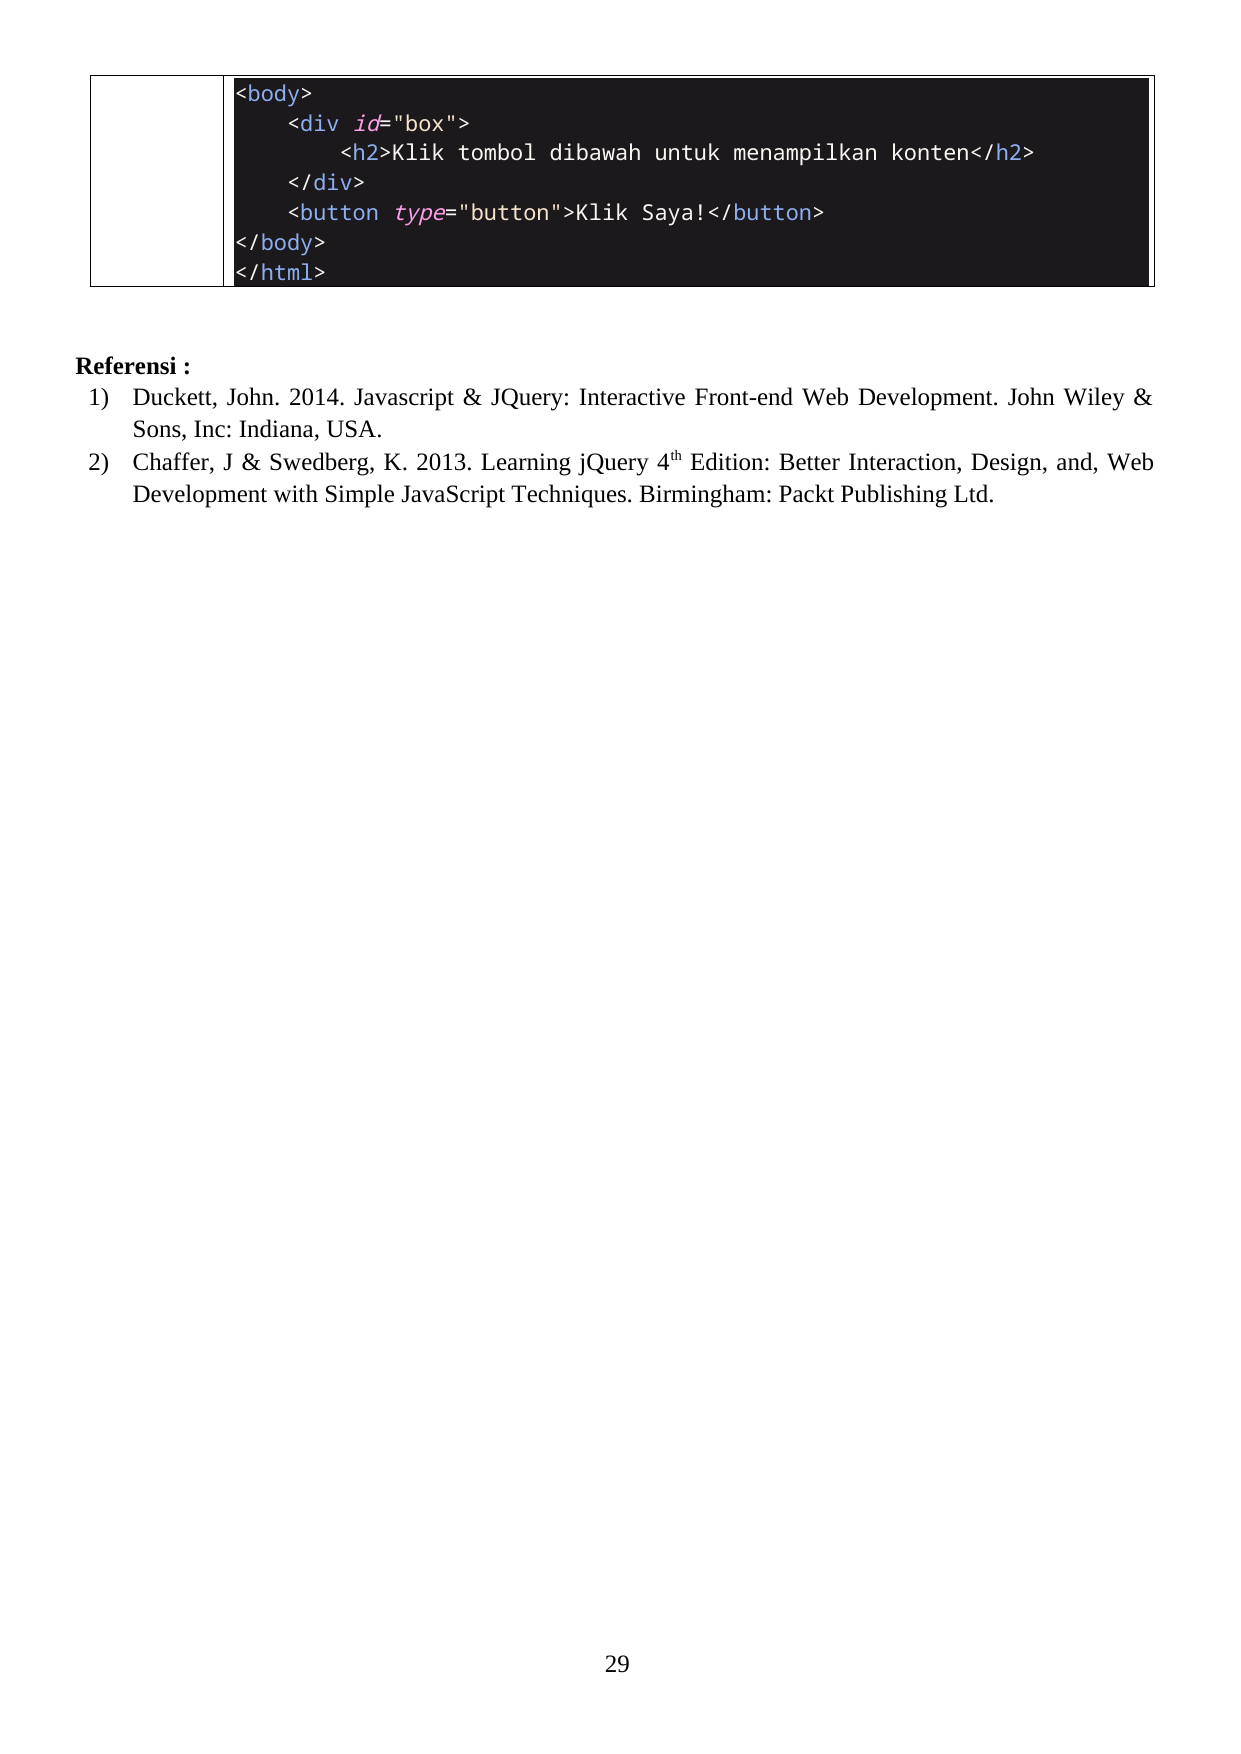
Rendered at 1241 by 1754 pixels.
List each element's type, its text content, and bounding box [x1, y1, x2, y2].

list Chaffer, J & Swedberg, K. 2013. Learning jQuery 4th Edition: Better Interaction, Design, and, Web Development with Simple JavaScript Techniques. Birmingham: Packt Publishing Ltd. [88, 447, 1155, 508]
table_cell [224, 76, 1154, 286]
list Duckett, John. 2014. Javascript & JQuery: Interactive Front-end Web Development. John Wiley & Sons, Inc: Indiana, USA. [88, 382, 1155, 443]
text Referensi : [75, 351, 1166, 380]
table_cell 7 [91, 76, 223, 286]
